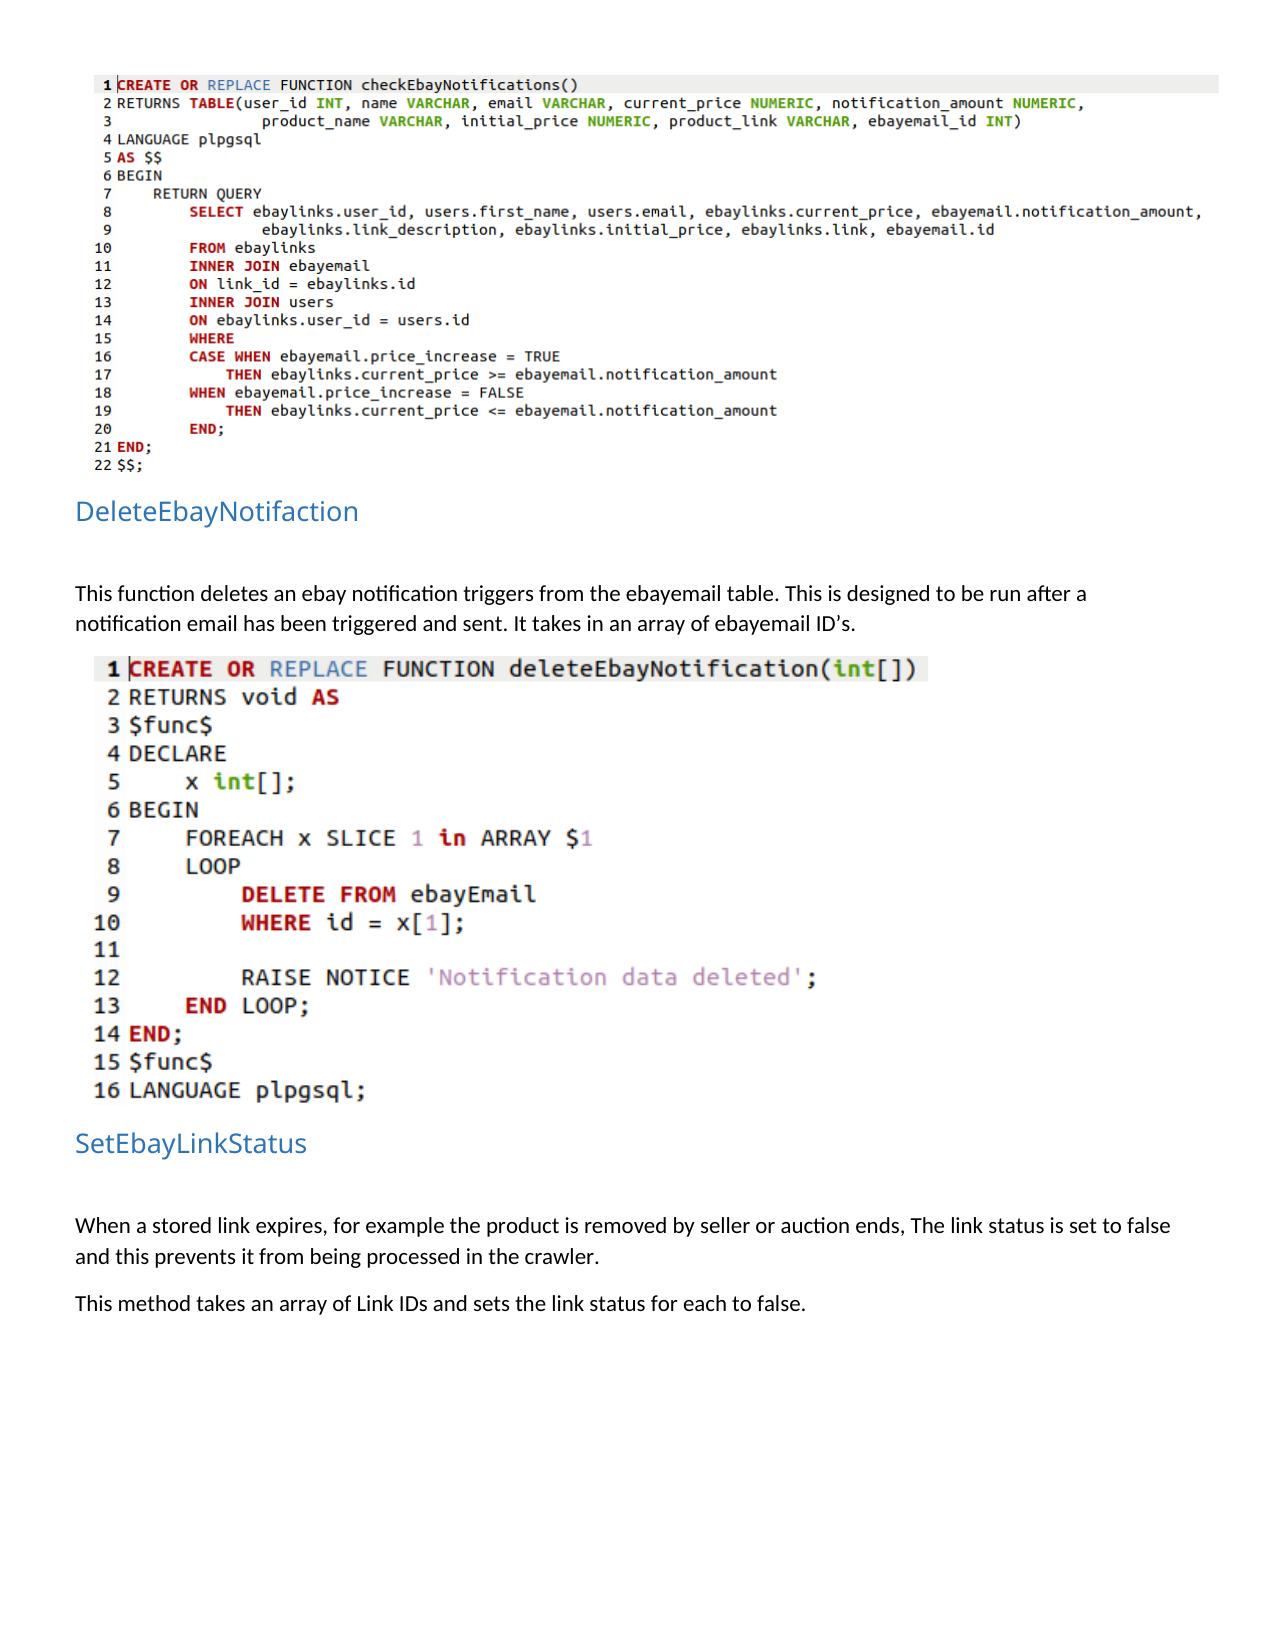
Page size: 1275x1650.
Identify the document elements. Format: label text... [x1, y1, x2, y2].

text When a stored link expires, for example the product is removed by seller or auction ends, The link status is set to false and this prevents it from being processed in the crawler. [75, 1212, 1200, 1270]
subtitle SetEbayLinkStatus [75, 1125, 1200, 1162]
text This function deletes an ebay notification triggers from the ebayemail table. This is designed to be run after a notification email has been triggered and sent. It takes in an array of ebayemail ID’s. [75, 579, 1200, 637]
text This method takes an array of Link IDs and sets the link status for each to false. [75, 1289, 1200, 1317]
subtitle DeleteEbayNotifaction [75, 492, 1200, 529]
